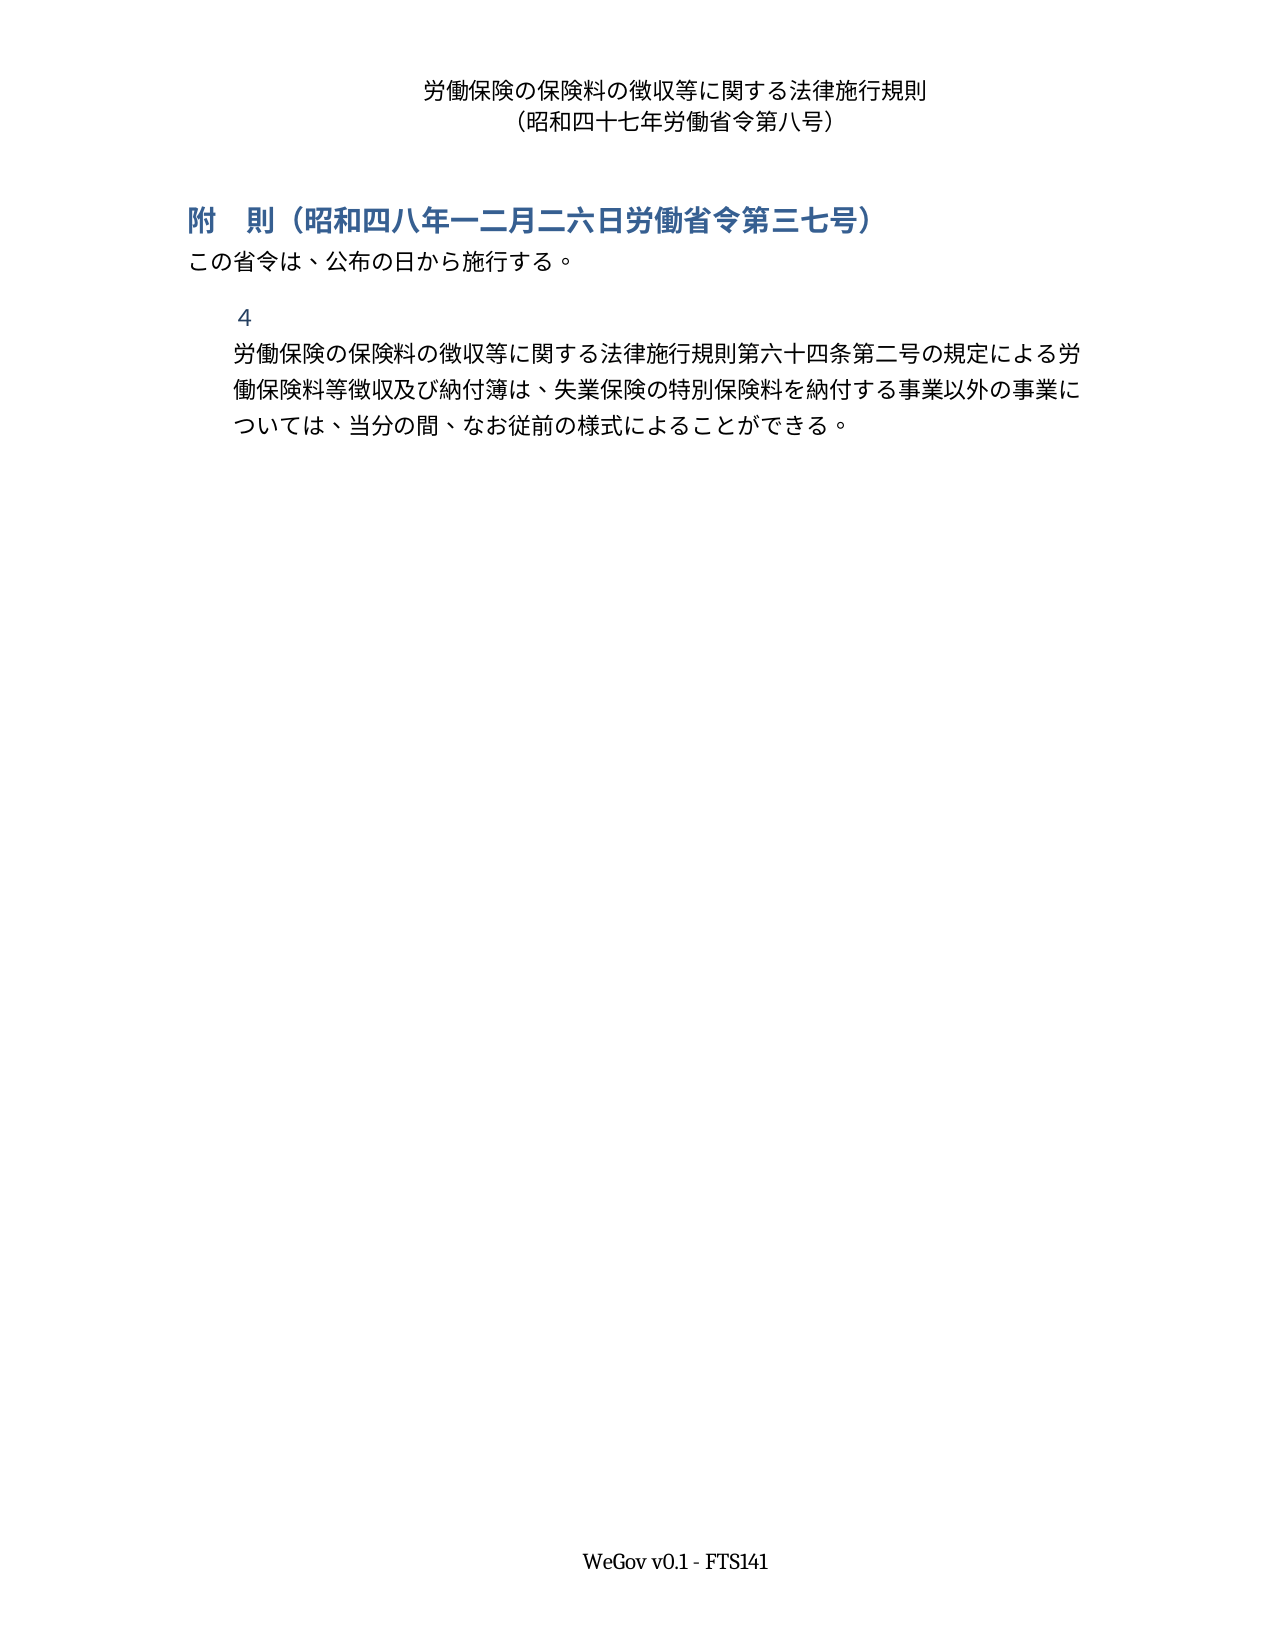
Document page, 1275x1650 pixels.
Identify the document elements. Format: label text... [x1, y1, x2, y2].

subtitle ４ [233, 302, 1087, 334]
subtitle 附 則（昭和四八年一二月二六日労働省令第三七号） [187, 200, 1087, 240]
text この省令は、公布の日から施行する。 [187, 246, 1087, 277]
text 労働保険の保険料の徴収等に関する法律施行規則第六十四条第二号の規定による労働保険料等徴収及び納付簿は、失業保険の特別保険料を納付する事業以外の事業については、当分の間、なお従前の様式によることができる。 [233, 338, 1087, 441]
